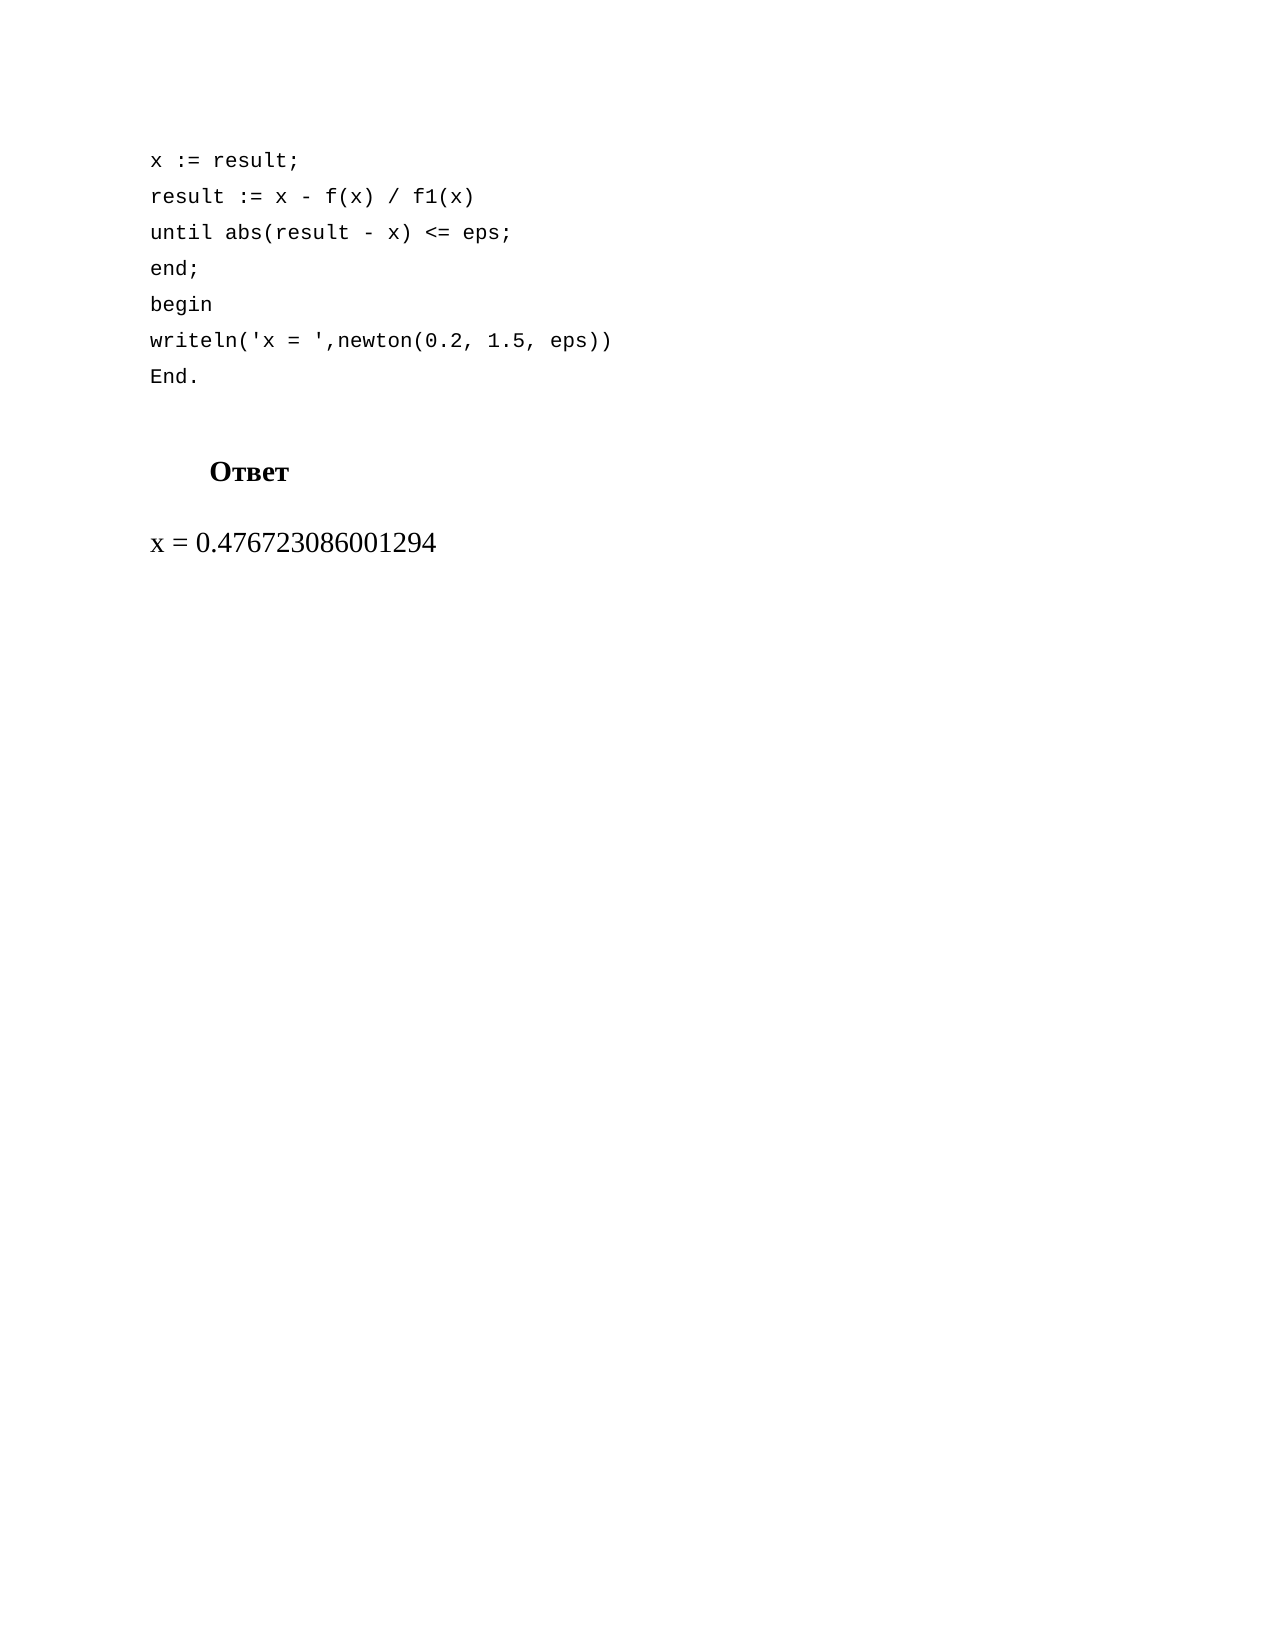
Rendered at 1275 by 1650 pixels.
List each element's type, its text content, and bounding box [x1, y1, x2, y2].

text x := result; [150, 150, 1125, 174]
text until abs(result - x) <= eps; [150, 222, 1125, 246]
text writeln('x = ',newton(0.2, 1.5, eps)) [150, 330, 1125, 353]
text x = 0.476723086001294 [150, 525, 1125, 558]
text End. [150, 366, 1125, 389]
text begin [150, 294, 1125, 317]
text result := x - f(x) / f1(x) [150, 186, 1125, 209]
text end; [150, 258, 1125, 281]
text Ответ [150, 454, 1125, 487]
